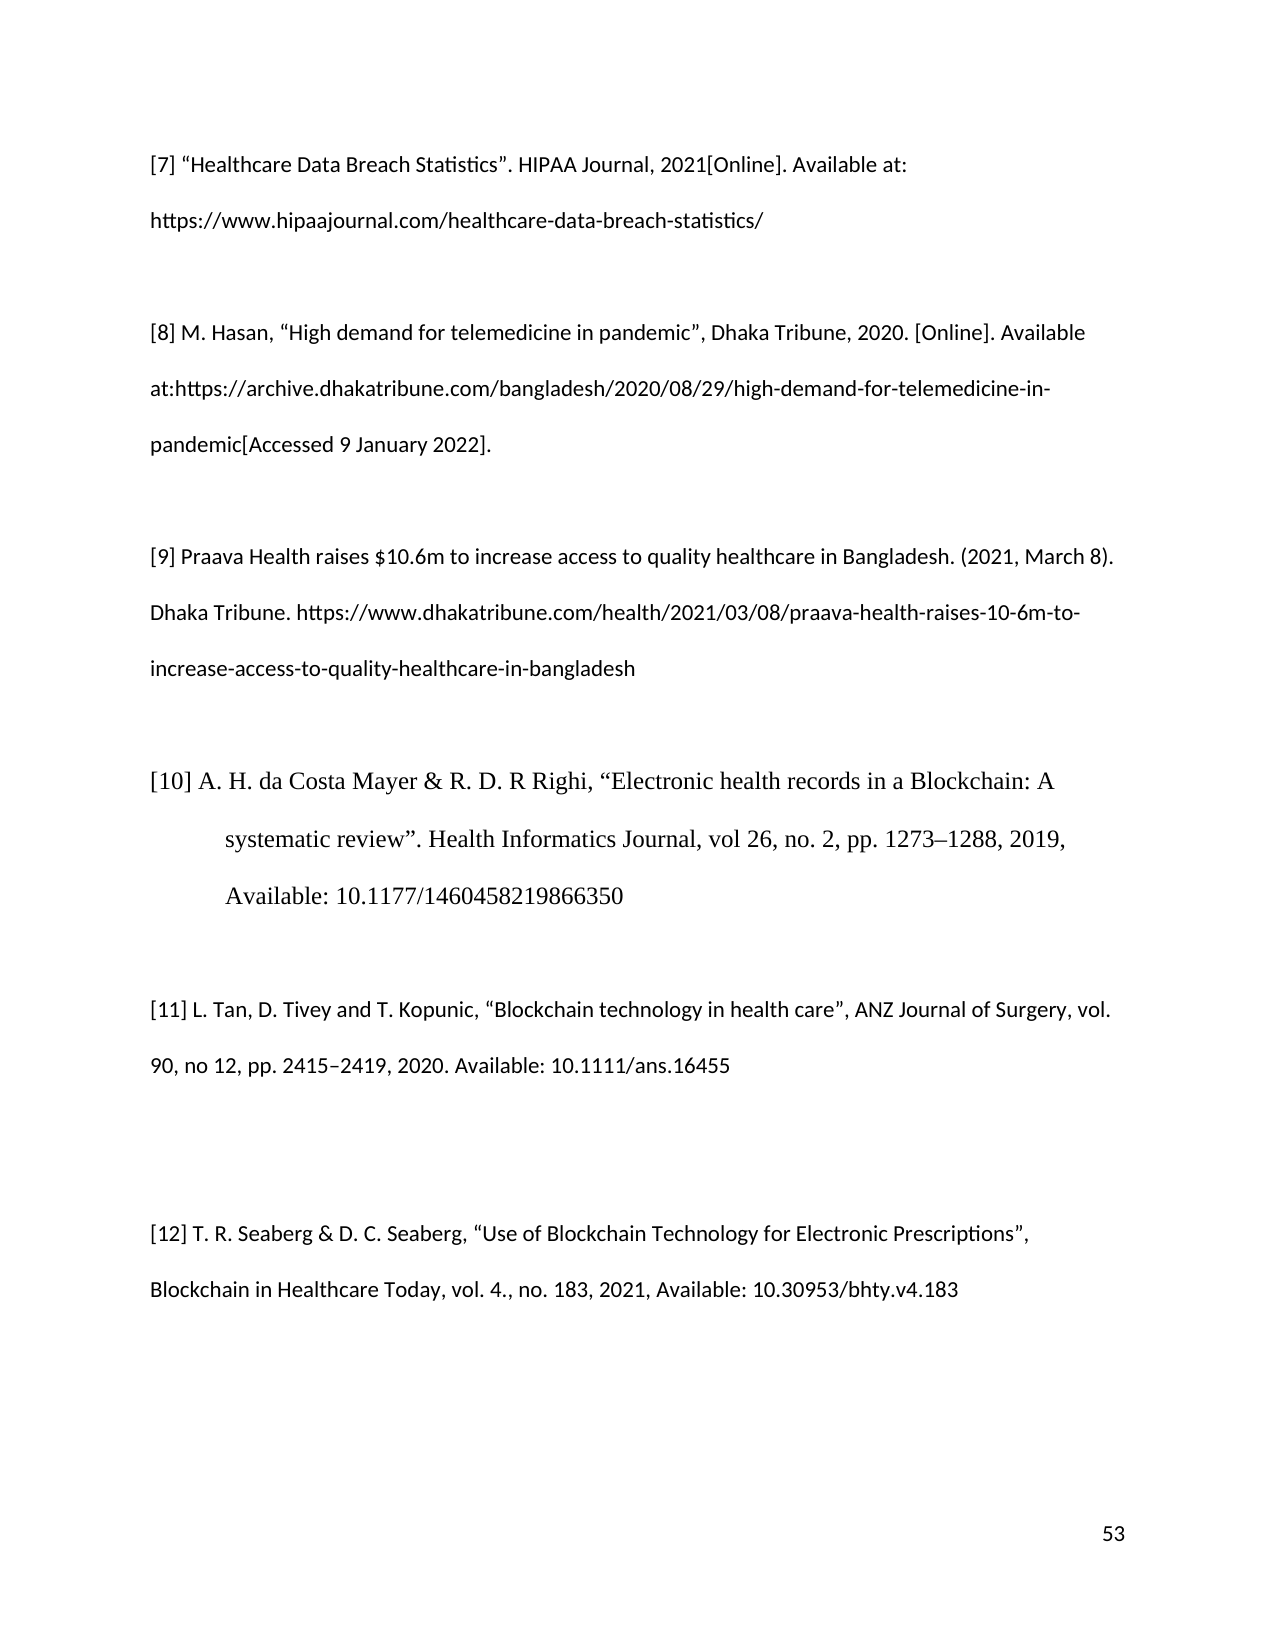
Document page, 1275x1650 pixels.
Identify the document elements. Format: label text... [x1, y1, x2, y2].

text [12] T. R. Seaberg & D. C. Seaberg, “Use of Blockchain Technology for Electronic Prescriptions”, Blockchain in Healthcare Today, vol. 4., no. 183, 2021, Available: 10.30953/bhty.v4.183 [150, 1219, 1125, 1303]
text [10] A. H. da Costa Mayer & R. D. R Righi, “Electronic health records in a Blockchain: A systematic review”. Health Informatics Journal, vol 26, no. 2, pp. 1273–1288, 2019, Available: 10.1177/1460458219866350 [150, 766, 1125, 910]
text [8] M. Hasan, “High demand for telemedicine in pandemic”, Dhaka Tribune, 2020. [Online]. Available at:https://archive.dhakatribune.com/bangladesh/2020/08/29/high-demand-for-telemedicine-in-pandemic[Accessed 9 January 2022]. [150, 318, 1125, 458]
text [11] L. Tan, D. Tivey and T. Kopunic, “Blockchain technology in health care”, ANZ Journal of Surgery, vol. 90, no 12, pp. 2415–2419, 2020. Available: 10.1111/ans.16455 [150, 995, 1125, 1079]
text [9] Praava Health raises $10.6m to increase access to quality healthcare in Bangladesh. (2021, March 8). Dhaka Tribune. https://www.dhakatribune.com/health/2021/03/08/praava-health-raises-10-6m-to-increase-access-to-quality-healthcare-in-bangladesh [150, 542, 1125, 682]
text [7] “Healthcare Data Breach Statistics”. HIPAA Journal, 2021[Online]. Available at: https://www.hipaajournal.com/healthcare-data-breach-statistics/ [150, 150, 1125, 234]
